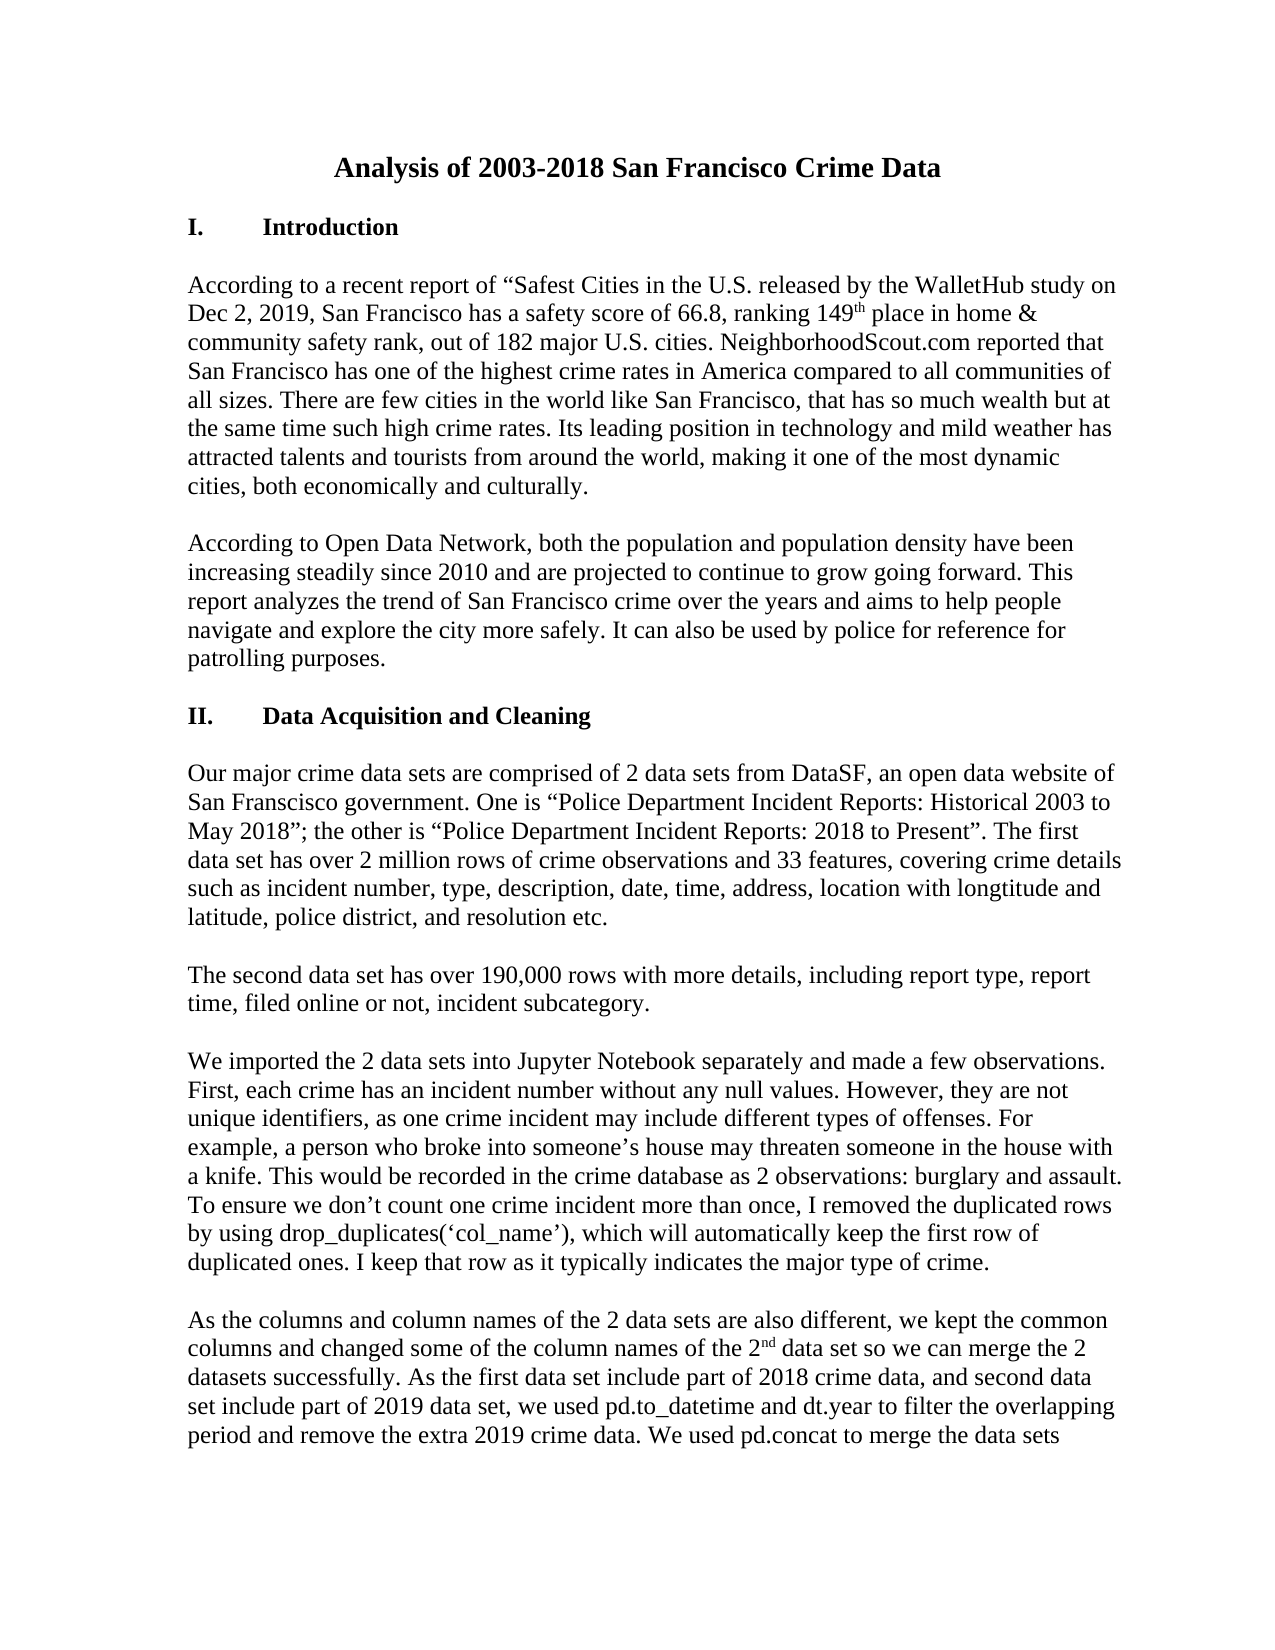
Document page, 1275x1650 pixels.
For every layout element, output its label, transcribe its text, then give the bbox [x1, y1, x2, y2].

text The second data set has over 190,000 rows with more details, including report type, report time, filed online or not, incident subcategory. [187, 960, 1125, 1017]
text We imported the 2 data sets into Jupyter Notebook separately and made a few observations. First, each crime has an incident number without any null values. However, they are not unique identifiers, as one crime incident may include different types of offenses. For example, a person who broke into someone’s house may threaten someone in the house with a knife. This would be recorded in the crime database as 2 observations: burglary and assault. To ensure we don’t count one crime incident more than once, I removed the duplicated rows by using drop_duplicates(‘col_name’), which will automatically keep the first row of duplicated ones. I keep that row as it typically indicates the major type of crime. [187, 1046, 1125, 1276]
text Our major crime data sets are comprised of 2 data sets from DataSF, an open data website of San Franscisco government. One is “Police Department Incident Reports: Historical 2003 to May 2018”; the other is “Police Department Incident Reports: 2018 to Present”. The first data set has over 2 million rows of crime observations and 33 features, covering crime details such as incident number, type, description, date, time, address, location with longtitude and latitude, police district, and resolution etc. [187, 758, 1125, 931]
list According to Open Data Network, both the population and population density have been increasing steadily since 2010 and are projected to continue to grow going forward. This report analyzes the trend of San Francisco crime over the years and aims to help people navigate and explore the city more safely. It can also be used by police for reference for patrolling purposes. [187, 528, 1125, 672]
list Introduction [187, 212, 1125, 241]
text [187, 1305, 1125, 1448]
text Analysis of 2003-2018 San Francisco Crime Data [150, 150, 1125, 183]
list Data Acquisition and Cleaning [187, 701, 1125, 730]
list According to a recent report of “Safest Cities in the U.S. released by the WalletHub study on Dec 2, 2019, San Francisco has a safety score of 66.8, ranking 149th place in home & community safety rank, out of 182 major U.S. cities. NeighborhoodScout.com reported that San Francisco has one of the highest crime rates in America compared to all communities of all sizes. There are few cities in the world like San Francisco, that has so much wealth but at the same time such high crime rates. Its leading position in technology and mild weather has attracted talents and tourists from around the world, making it one of the most dynamic cities, both economically and culturally. [187, 270, 1125, 500]
